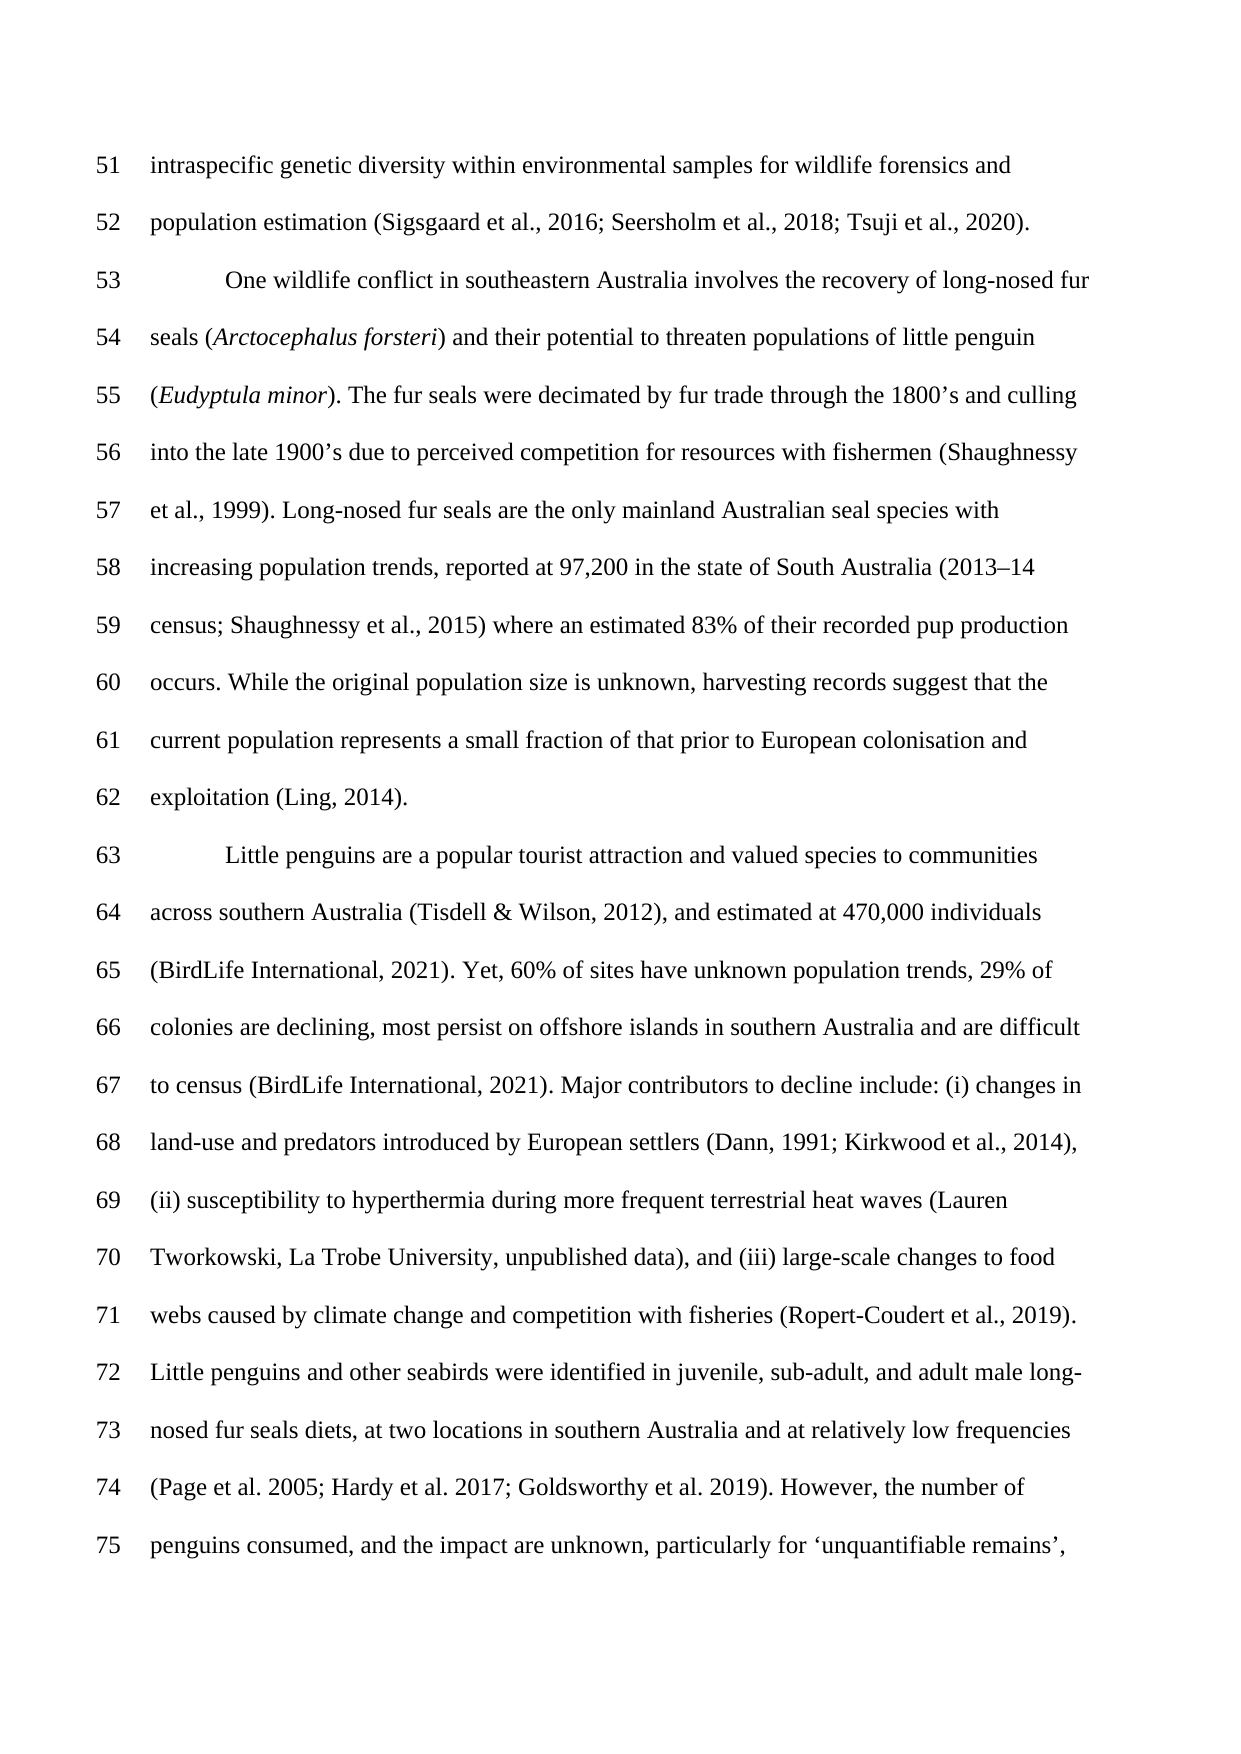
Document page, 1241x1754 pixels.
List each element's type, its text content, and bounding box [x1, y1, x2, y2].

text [150, 840, 1090, 1559]
text One wildlife conflict in southeastern Australia involves the recovery of long-nosed fur seals (Arctocephalus forsteri) and their potential to threaten populations of little penguin (Eudyptula minor). The fur seals were decimated by fur trade through the 1800’s and culling into the late 1900’s due to perceived competition for resources with fishermen (Shaughnessy et al., 1999). Long-nosed fur seals are the only mainland Australian seal species with increasing population trends, reported at 97,200 in the state of South Australia (2013–14 census; Shaughnessy et al., 2015) where an estimated 83% of their recorded pup production occurs. While the original population size is unknown, harvesting records suggest that the current population represents a small fraction of that prior to European colonisation and exploitation (Ling, 2014). [150, 265, 1090, 811]
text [150, 150, 1090, 236]
